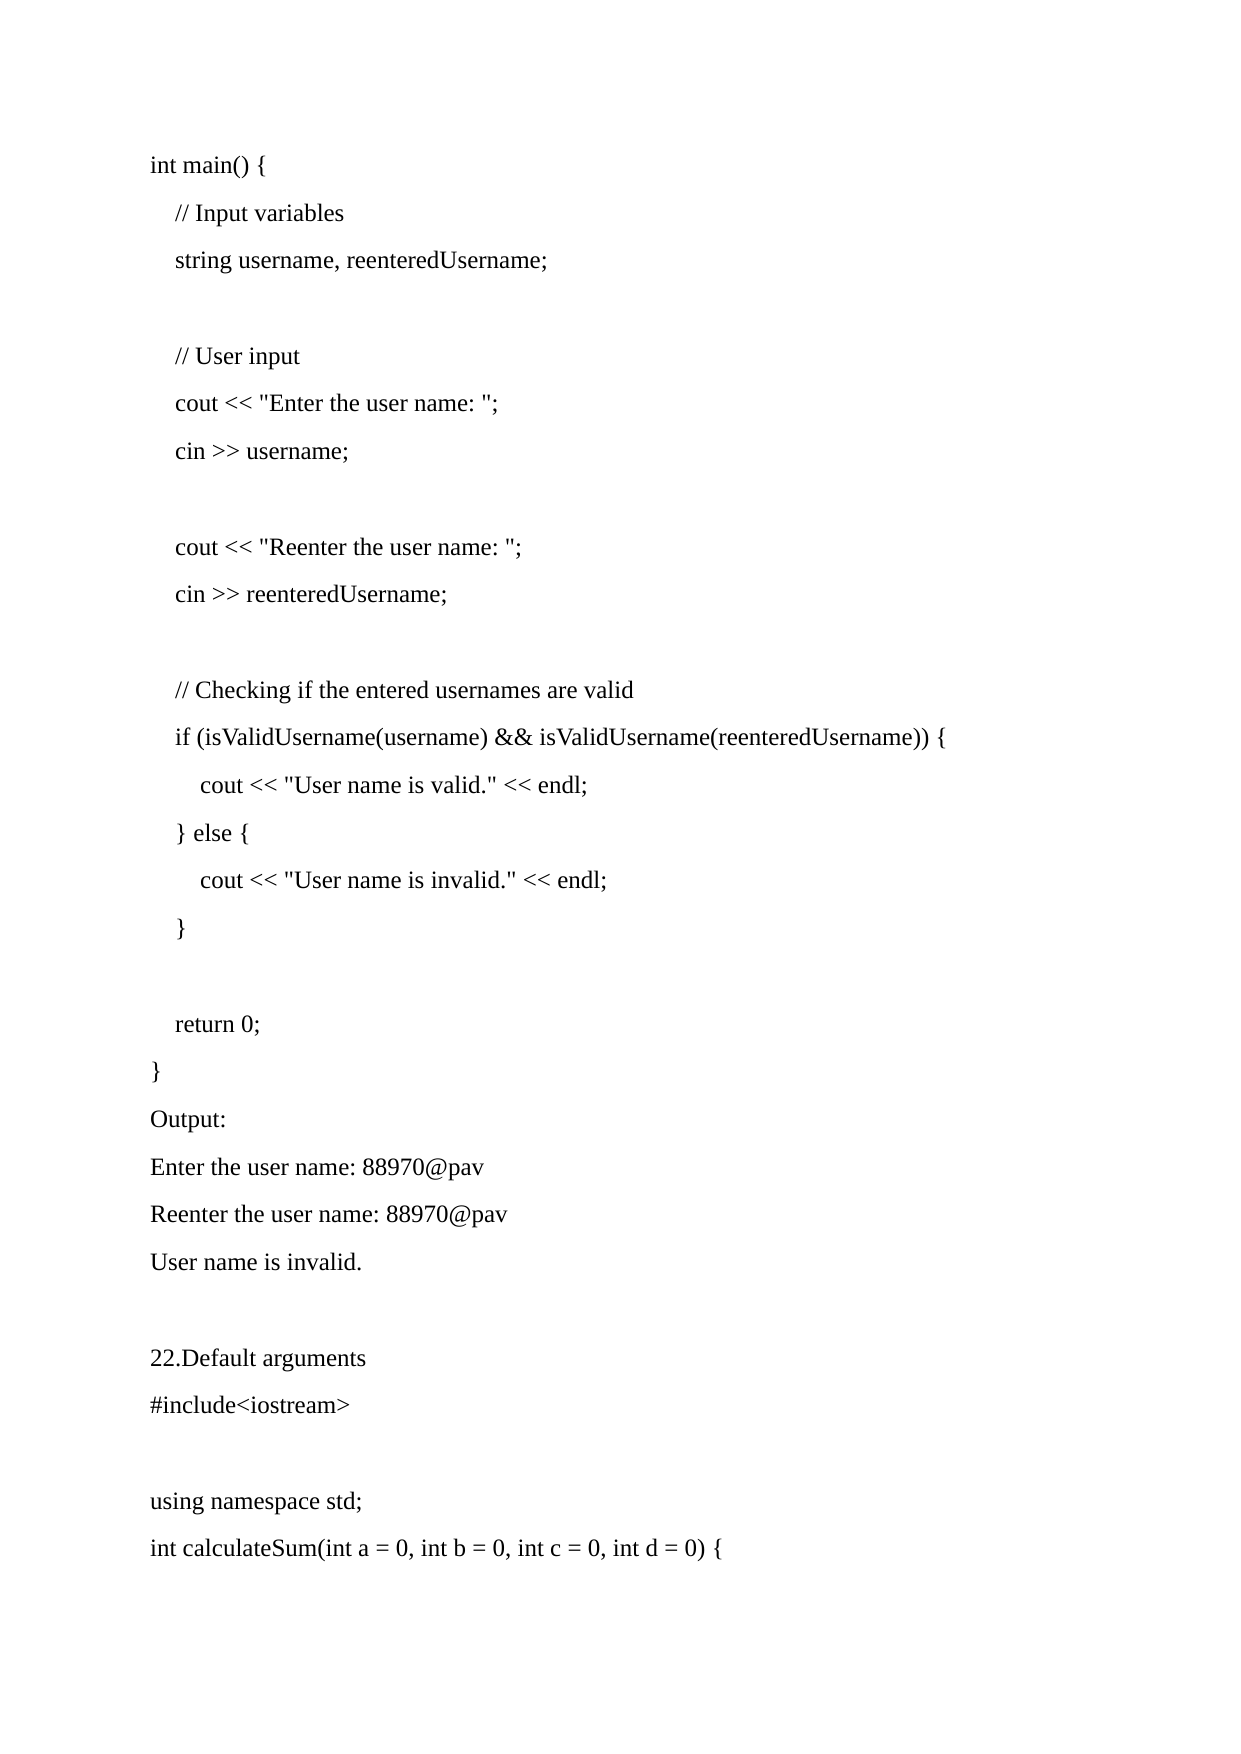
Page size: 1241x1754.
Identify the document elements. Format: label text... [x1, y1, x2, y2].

text 22.Default arguments [150, 1343, 1090, 1371]
text Reenter the user name: 88970@pav [150, 1199, 1090, 1228]
text int main() { [150, 150, 1090, 179]
text if (isValidUsername(username) && isValidUsername(reenteredUsername)) { [150, 722, 1090, 751]
text cin >> reenteredUsername; [150, 579, 1090, 608]
text Output: [150, 1104, 1090, 1133]
text #include<iostream> [150, 1390, 1090, 1419]
text cout << "User name is valid." << endl; [150, 770, 1090, 799]
text return 0; [150, 1009, 1090, 1037]
text // User input [150, 341, 1090, 369]
text string username, reenteredUsername; [150, 245, 1090, 274]
text int calculateSum(int a = 0, int b = 0, int c = 0, int d = 0) { [150, 1533, 1090, 1562]
text cout << "Reenter the user name: "; [150, 532, 1090, 560]
text cout << "Enter the user name: "; [150, 388, 1090, 417]
text cin >> username; [150, 436, 1090, 465]
text cout << "User name is invalid." << endl; [150, 866, 1090, 894]
text } [150, 1056, 1090, 1085]
text User name is invalid. [150, 1247, 1090, 1276]
text Enter the user name: 88970@pav [150, 1152, 1090, 1181]
text } else { [150, 818, 1090, 847]
text // Checking if the entered usernames are valid [150, 675, 1090, 703]
text using namespace std; [150, 1486, 1090, 1514]
text // Input variables [150, 198, 1090, 226]
text } [150, 913, 1090, 942]
